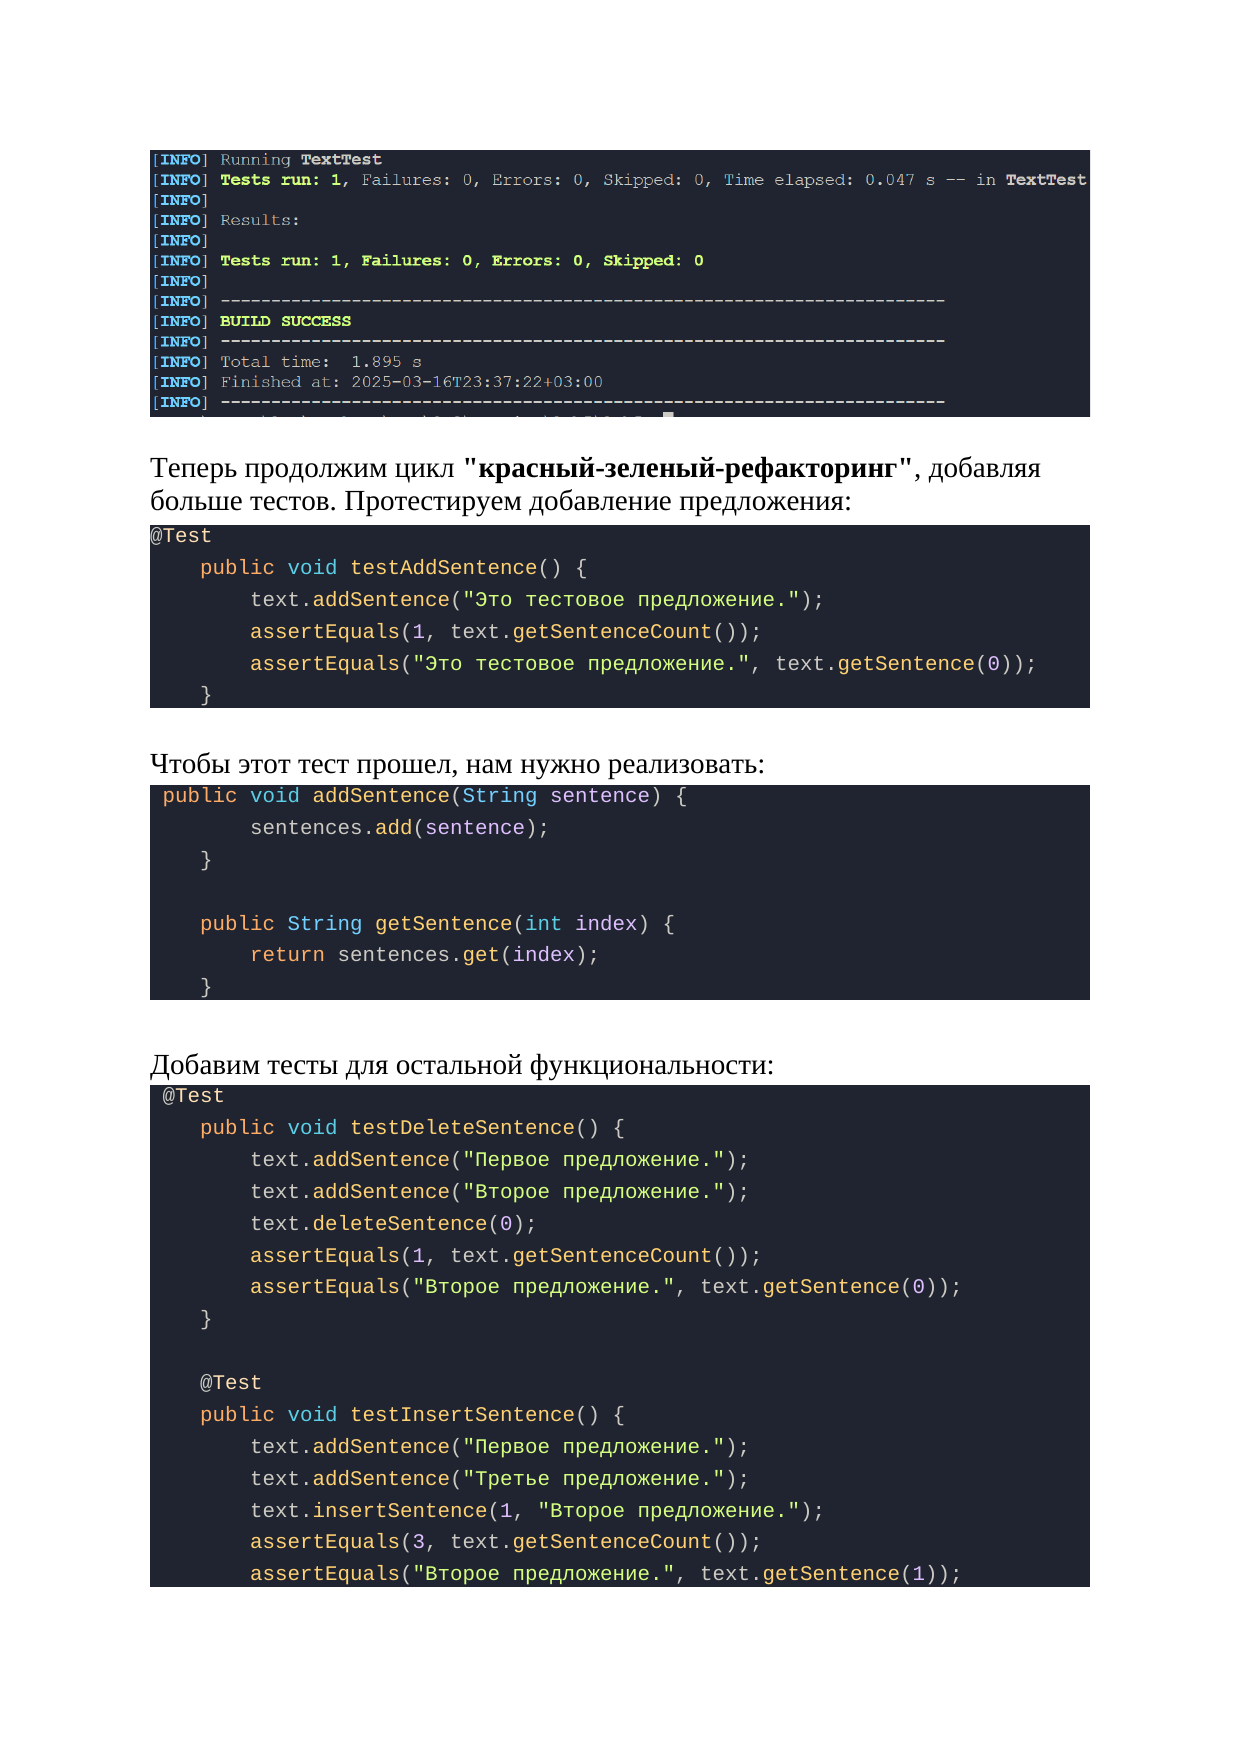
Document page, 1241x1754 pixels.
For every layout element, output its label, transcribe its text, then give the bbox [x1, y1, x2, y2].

text text.addSentence("Второе предложение."); [150, 1181, 1090, 1204]
text assertEquals(1, text.getSentenceCount()); [150, 1245, 1090, 1268]
text @Test [150, 525, 1090, 549]
text } [150, 976, 1090, 1000]
text public String getSentence(int index) { [150, 913, 1090, 936]
text public void testInsertSentence() { [150, 1404, 1090, 1428]
text text.addSentence("Это тестовое предложение."); [150, 589, 1090, 612]
text } [150, 684, 1090, 708]
text return sentences.get(index); [150, 944, 1090, 968]
text } [150, 849, 1090, 872]
text text.deleteSentence(0); [150, 1213, 1090, 1236]
text assertEquals(3, text.getSentenceCount()); [150, 1532, 1090, 1555]
picture [150, 150, 1091, 417]
text assertEquals("Второе предложение.", text.getSentence(0)); [150, 1277, 1090, 1300]
text Добавим тесты для остальной функциональности: [150, 1047, 1090, 1080]
text public void testDeleteSentence() { [150, 1117, 1090, 1141]
text text.addSentence("Первое предложение."); [150, 1149, 1090, 1173]
text sentences.add(sentence); [150, 817, 1090, 841]
text assertEquals("Это тестовое предложение.", text.getSentence(0)); [150, 653, 1090, 676]
text text.insertSentence(1, "Второе предложение."); [150, 1500, 1090, 1523]
text text.addSentence("Третье предложение."); [150, 1468, 1090, 1491]
text public void testAddSentence() { [150, 557, 1090, 581]
text Чтобы этот тест прошел, нам нужно реализовать: [150, 747, 1090, 780]
text public void addSentence(String sentence) { [150, 785, 1090, 809]
text } [150, 1308, 1090, 1332]
text assertEquals("Второе предложение.", text.getSentence(1)); [150, 1563, 1090, 1587]
text @Test [150, 1085, 1090, 1109]
text @Test [150, 1372, 1090, 1396]
subtitle Теперь продолжим цикл "красный-зеленый-рефакторинг", добавляя больше тестов. Протестируем добавление предложения: [150, 450, 1090, 517]
text assertEquals(1, text.getSentenceCount()); [150, 621, 1090, 644]
text text.addSentence("Первое предложение."); [150, 1436, 1090, 1459]
